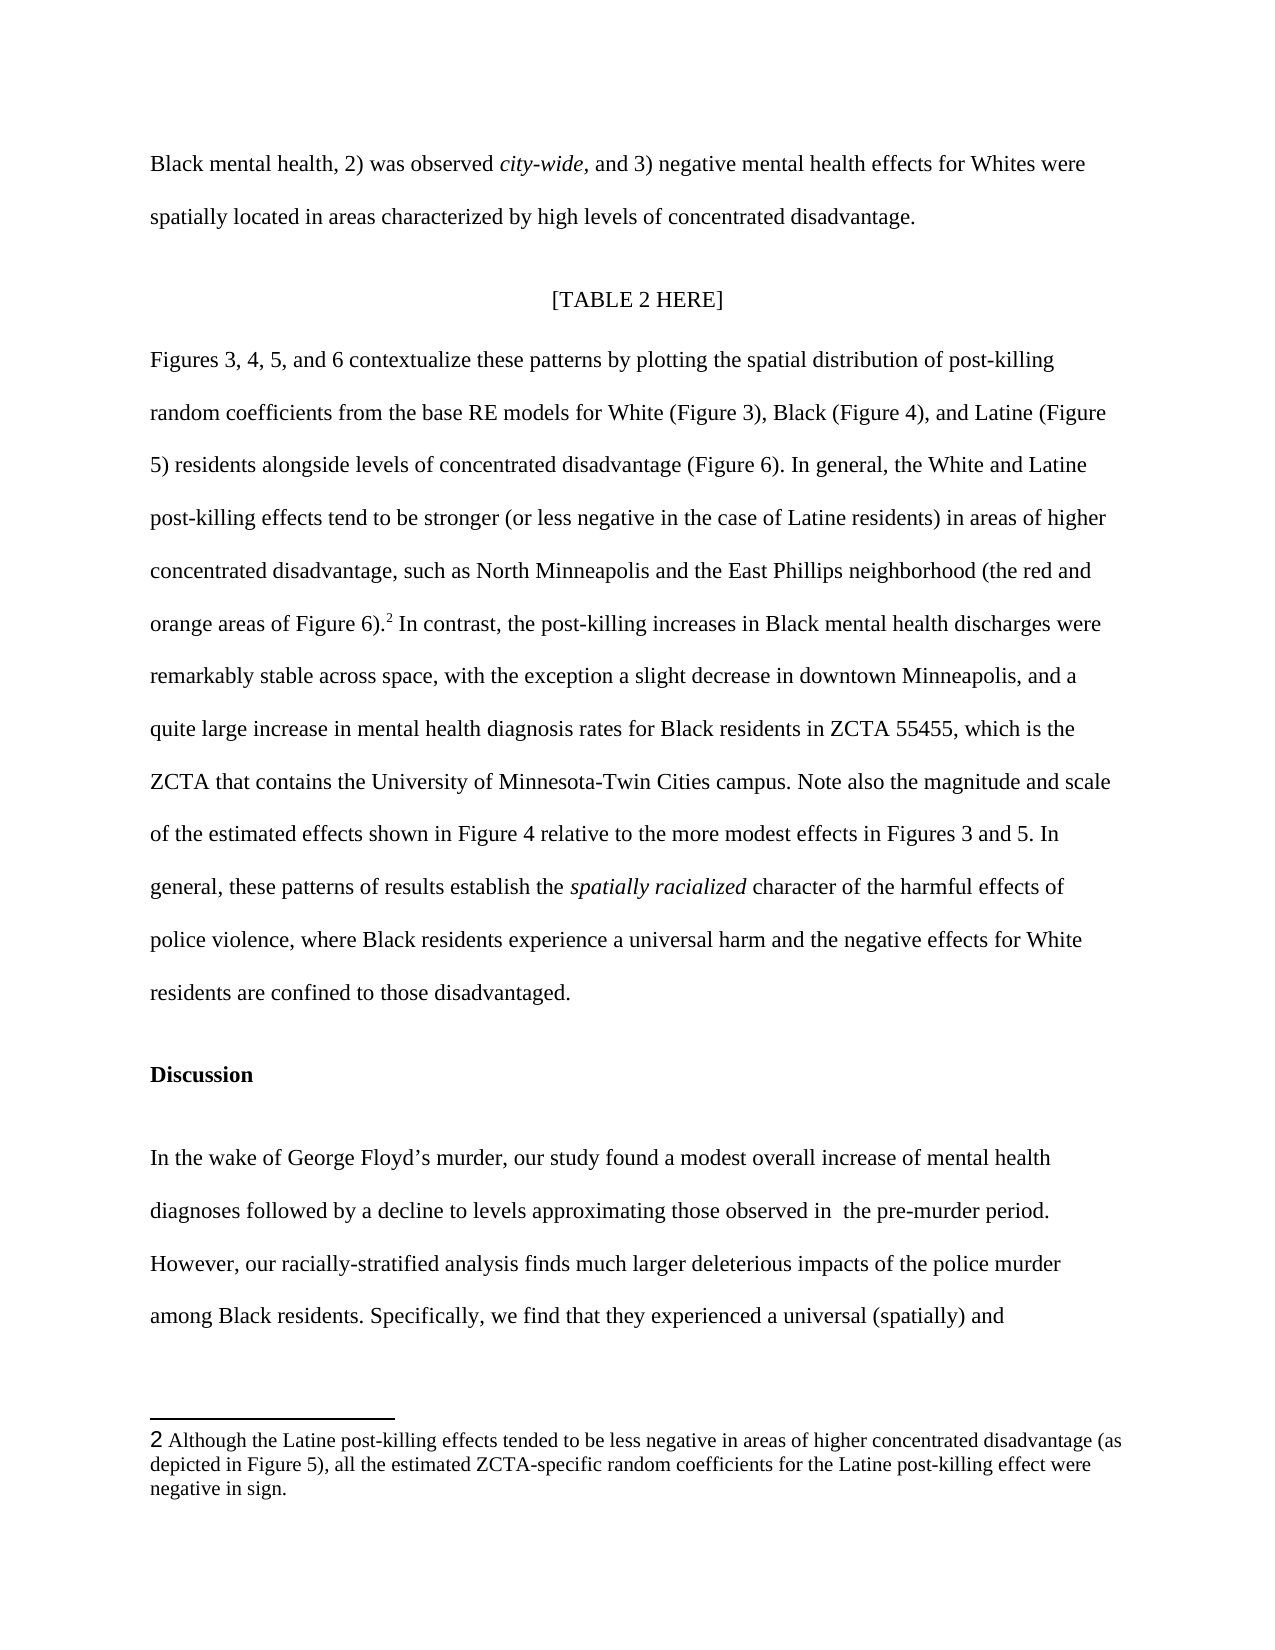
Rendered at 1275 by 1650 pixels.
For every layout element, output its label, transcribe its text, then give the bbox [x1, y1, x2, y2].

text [150, 150, 1125, 229]
text Figures 3, 4, 5, and 6 contextualize these patterns by plotting the spatial distribution of post-killing random coefficients from the base RE models for White (Figure 3), Black (Figure 4), and Latine (Figure 5) residents alongside levels of concentrated disadvantage (Figure 6). In general, the White and Latine post-killing effects tend to be stronger (or less negative in the case of Latine residents) in areas of higher concentrated disadvantage, such as North Minneapolis and the East Phillips neighborhood (the red and orange areas of Figure 6). In contrast, the post-killing increases in Black mental health discharges were remarkably stable across space, with the exception a slight decrease in downtown Minneapolis, and a quite large increase in mental health diagnosis rates for Black residents in ZCTA 55455, which is the ZCTA that contains the University of Minnesota-Twin Cities campus. Note also the magnitude and scale of the estimated effects shown in Figure 4 relative to the more modest effects in Figures 3 and 5. In general, these patterns of results establish the spatially racialized character of the harmful effects of police violence, where Black residents experience a universal harm and the negative effects for White residents are confined to those disadvantaged. [150, 346, 1125, 1005]
text Discussion [150, 1061, 1125, 1088]
text [TABLE 2 HERE] [150, 286, 1125, 312]
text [150, 1144, 1125, 1329]
